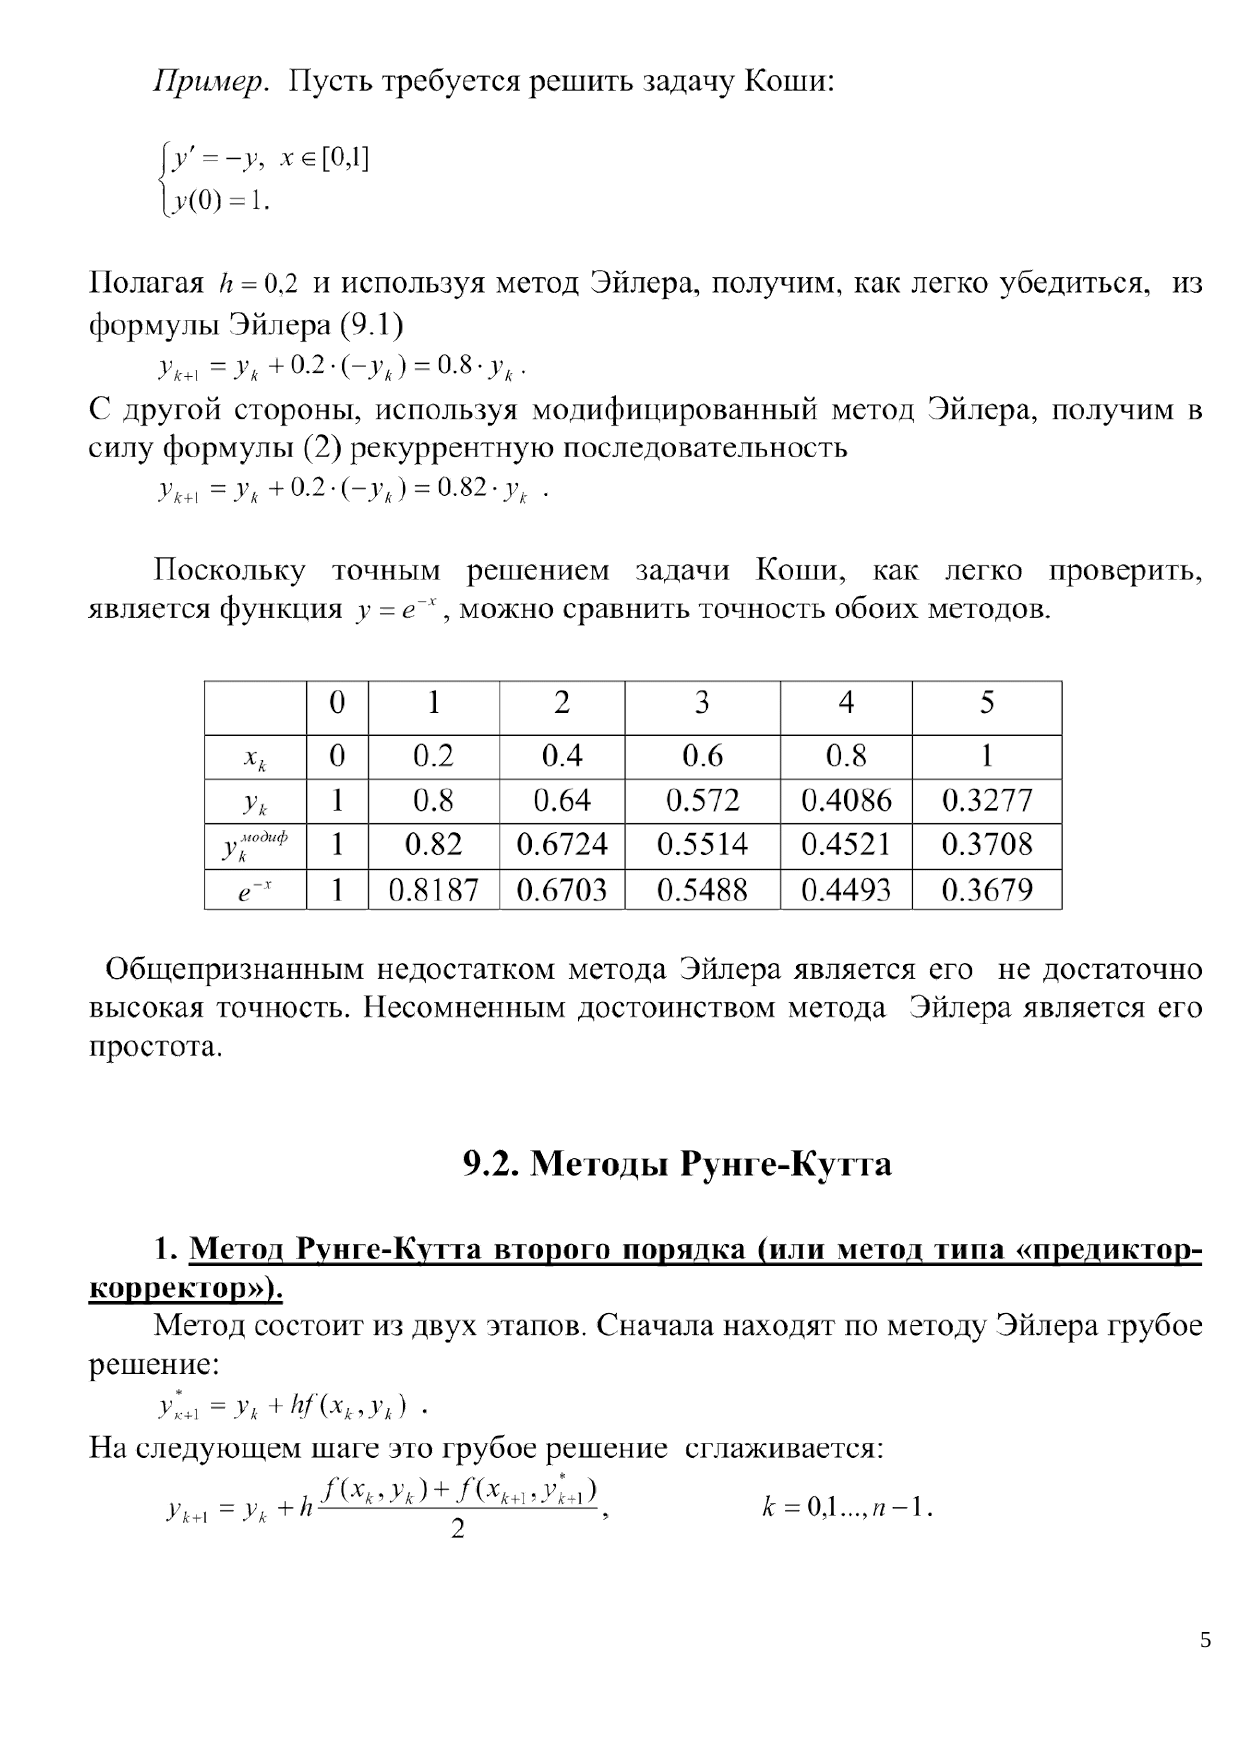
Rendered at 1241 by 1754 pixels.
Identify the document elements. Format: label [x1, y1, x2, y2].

picture [87, 62, 1203, 1542]
